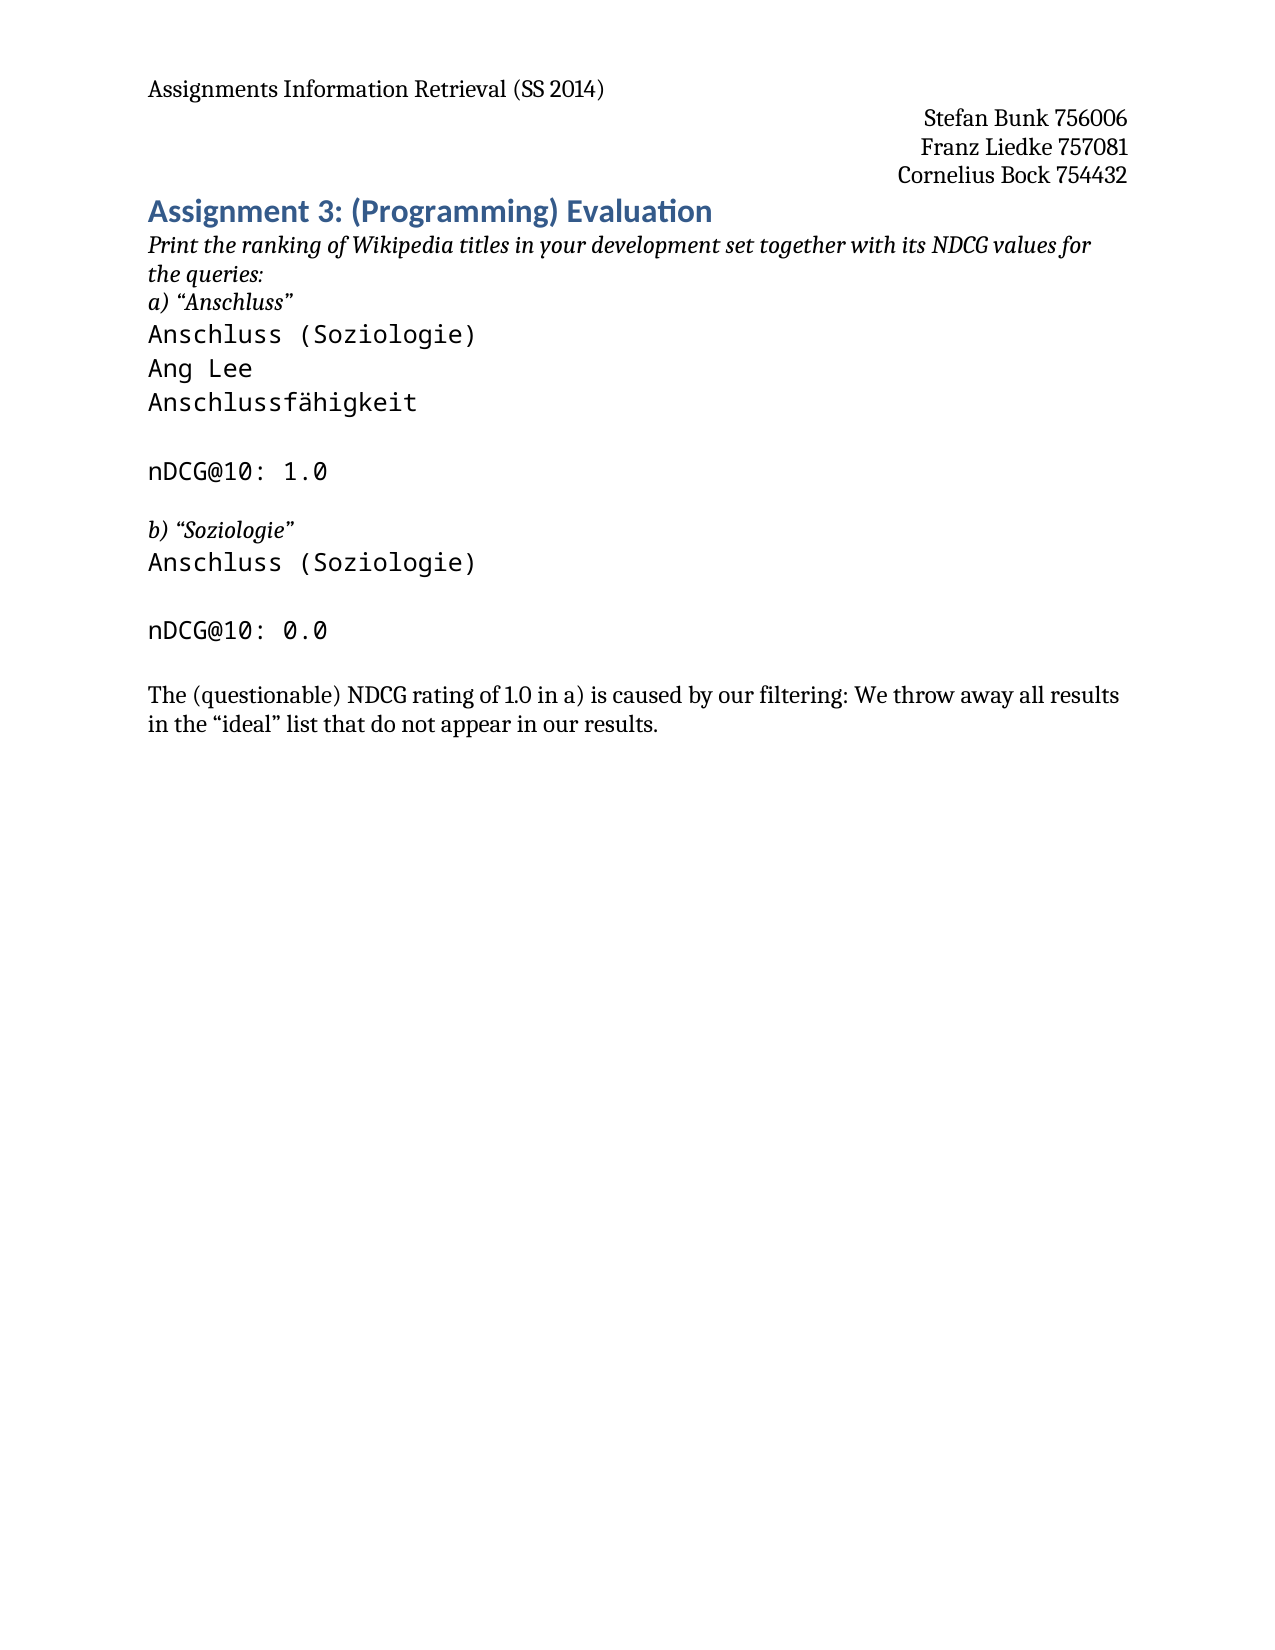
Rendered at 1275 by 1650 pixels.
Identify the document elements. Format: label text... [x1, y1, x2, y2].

text a) “Anschluss” [148, 288, 1127, 317]
text Ang Lee [148, 351, 1127, 385]
text The (questionable) NDCG rating of 1.0 in a) is caused by our filtering: We throw away all results in the “ideal” list that do not appear in our results. [148, 681, 1127, 738]
text Print the ranking of Wikipedia titles in your development set together with its NDCG values for the queries: [148, 231, 1127, 288]
subtitle Assignment 3: (Programming) Evaluation [148, 190, 1127, 231]
text nDCG@10: 0.0 [148, 613, 1127, 647]
text b) “Soziologie” [148, 516, 1127, 545]
text Anschluss (Soziologie) [148, 545, 1127, 579]
text nDCG@10: 1.0 [148, 453, 1127, 487]
text Anschluss (Soziologie) [148, 317, 1127, 351]
text Anschlussfähigkeit [148, 385, 1127, 419]
